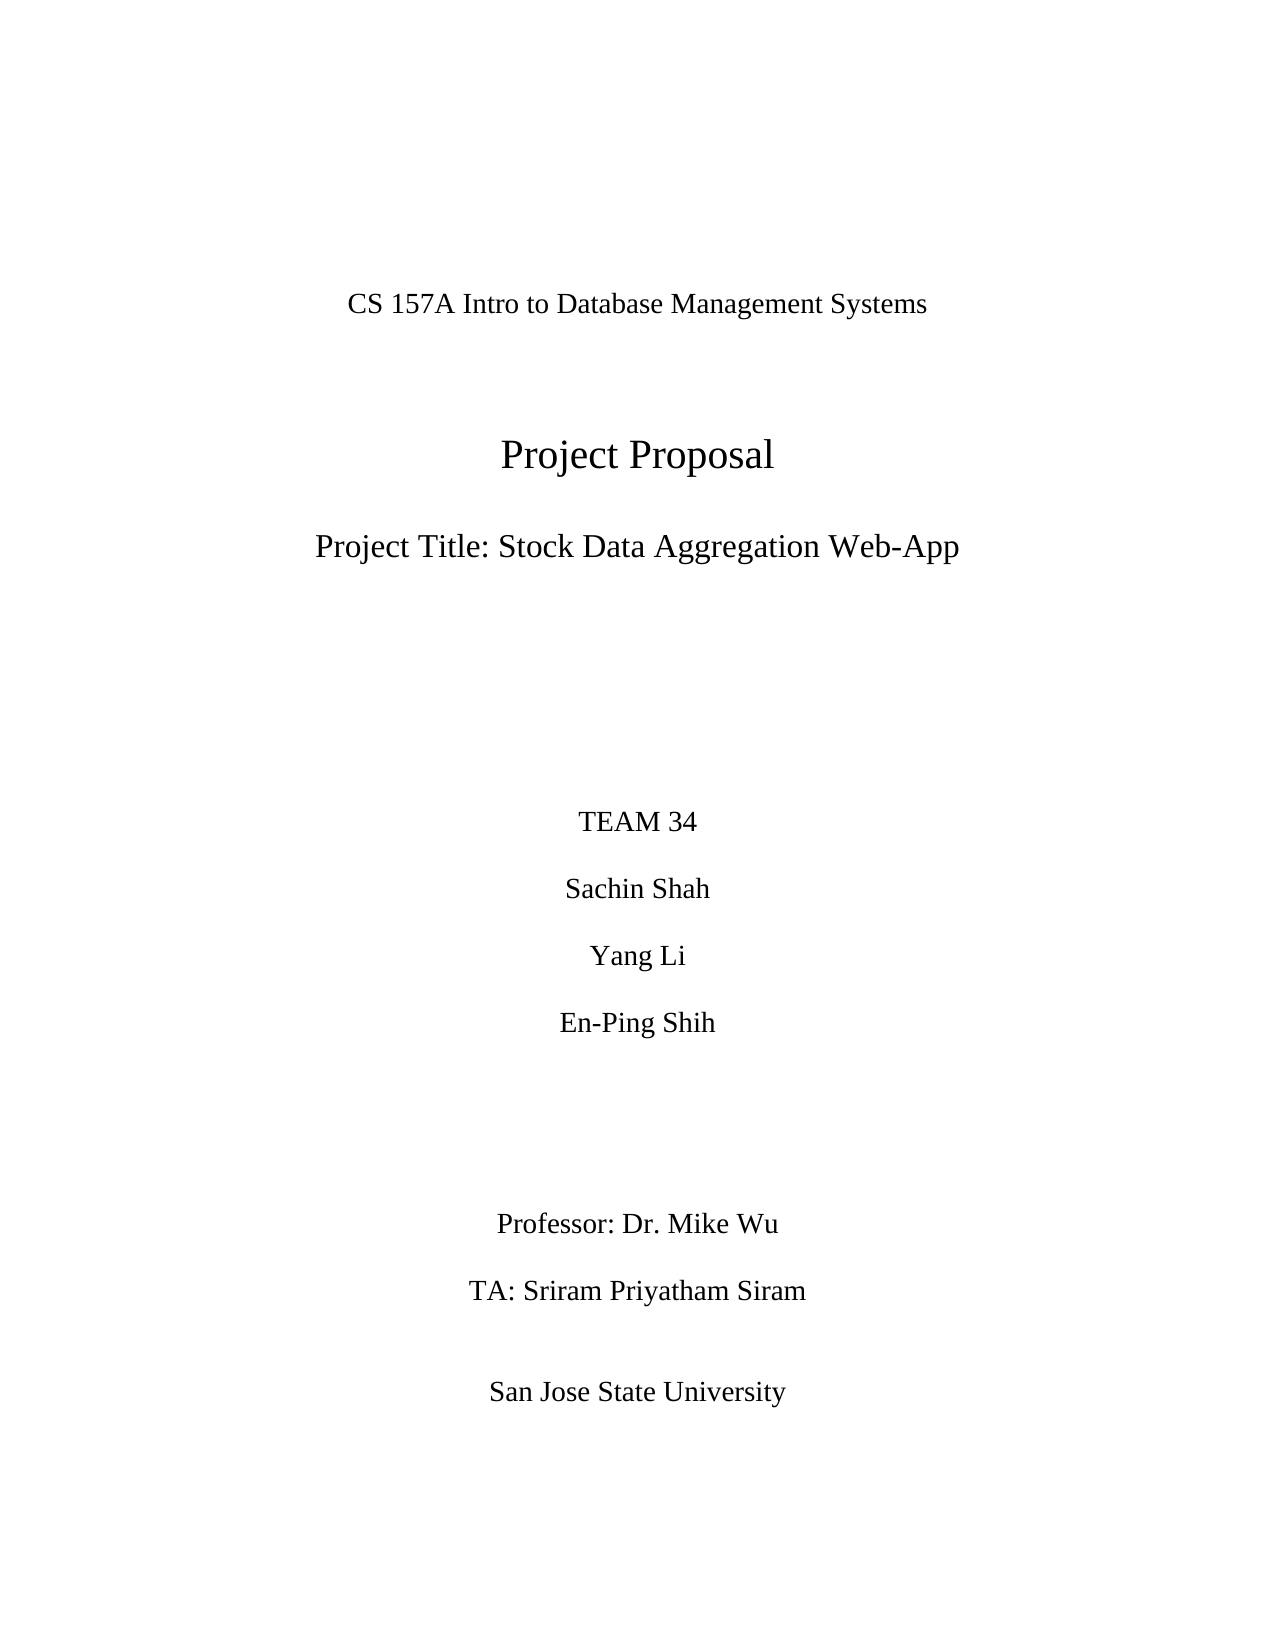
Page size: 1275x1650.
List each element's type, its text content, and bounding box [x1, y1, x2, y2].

text TEAM 34 [150, 804, 1125, 837]
text CS 157A Intro to Database Management Systems [150, 286, 1125, 320]
text San Jose State University [150, 1374, 1125, 1408]
text Sachin Shah [150, 871, 1125, 904]
text TA: Sriram Priyatham Siram [150, 1273, 1125, 1307]
text En-Ping Shih [150, 1005, 1125, 1038]
text Project Proposal [150, 430, 1125, 478]
text Project Title: Stock Data Aggregation Web-App [150, 526, 1125, 564]
text Yang Li [150, 938, 1125, 971]
text Professor: Dr. Mike Wu [150, 1206, 1125, 1240]
